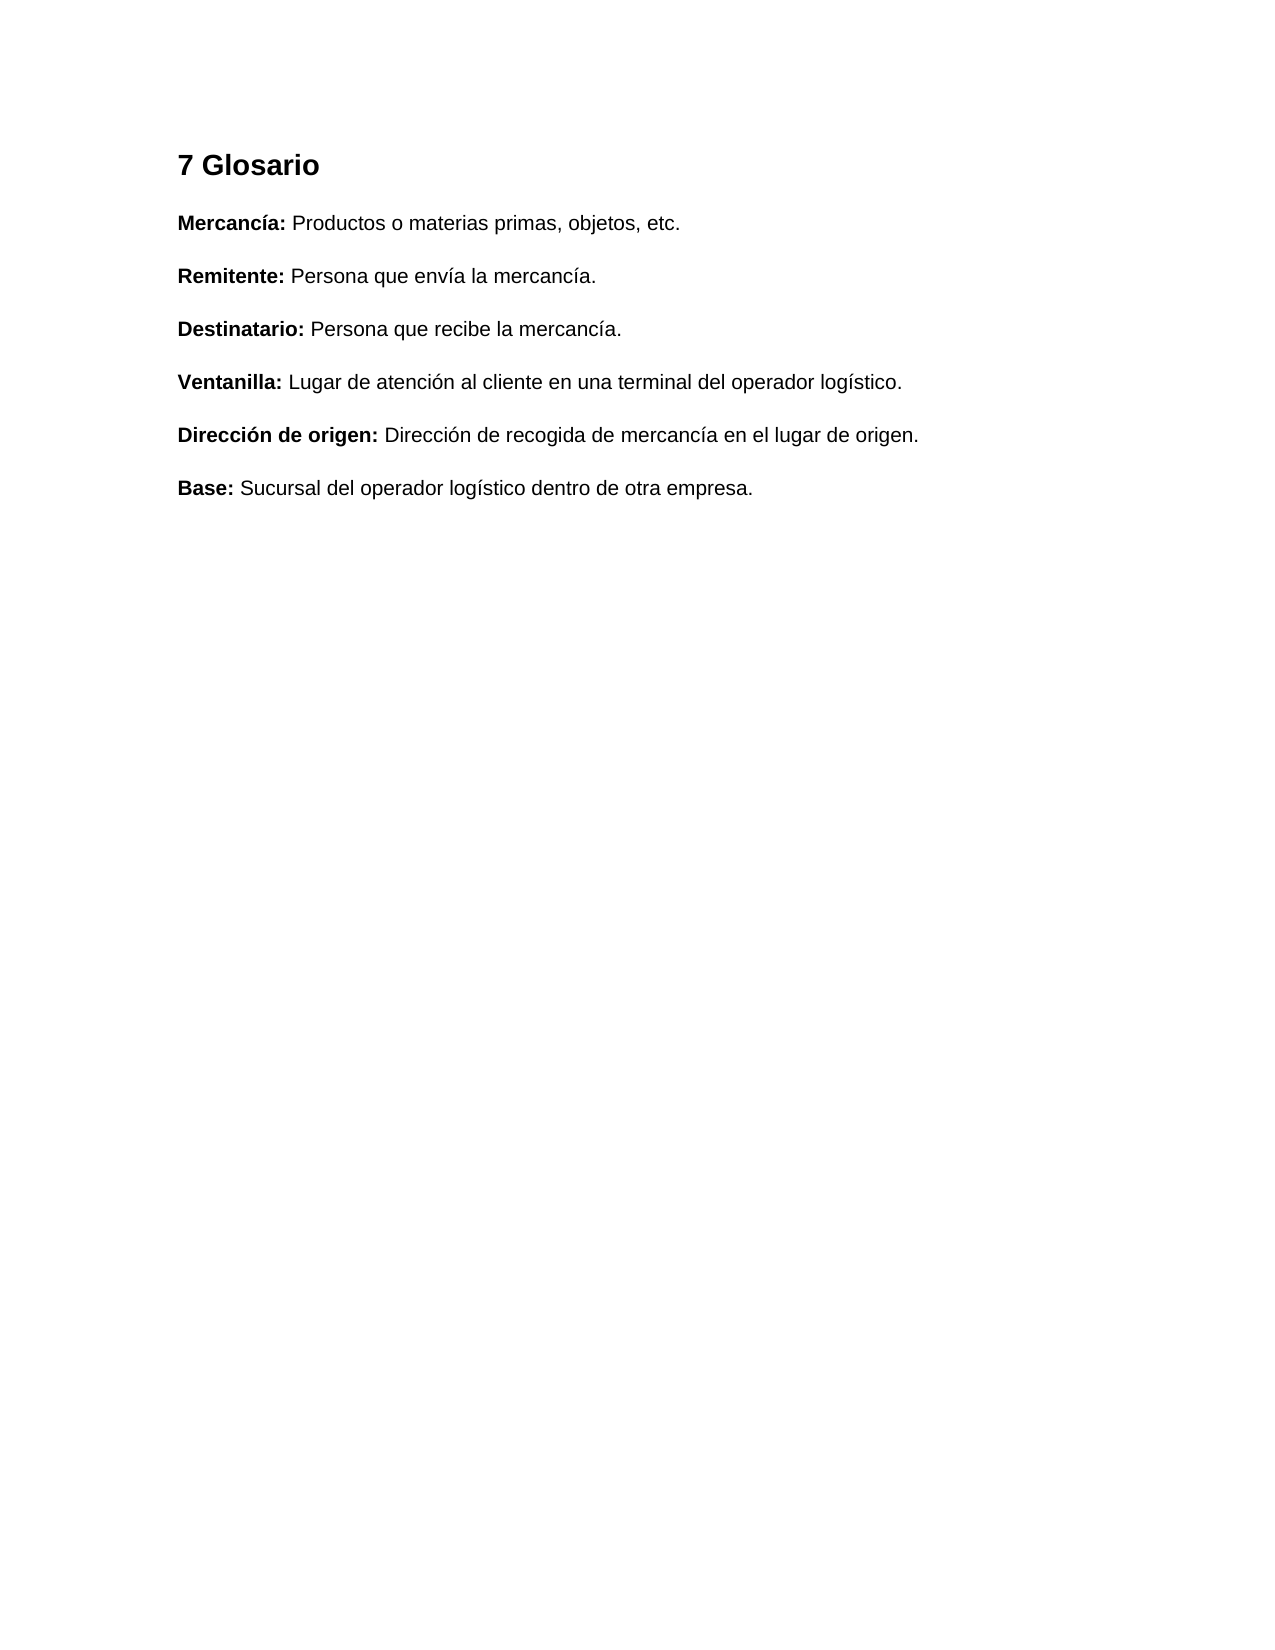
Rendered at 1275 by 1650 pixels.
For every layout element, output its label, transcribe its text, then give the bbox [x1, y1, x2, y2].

text Dirección de origen: Dirección de recogida de mercancía en el lugar de origen. [177, 423, 1098, 447]
text Ventanilla: Lugar de atención al cliente en una terminal del operador logístico. [177, 370, 1098, 394]
text Mercancía: Productos o materias primas, objetos, etc. [177, 210, 1098, 234]
text Base: Sucursal del operador logístico dentro de otra empresa. [177, 476, 1098, 500]
text Destinatario: Persona que recibe la mercancía. [177, 317, 1098, 341]
subtitle 7 Glosario [177, 148, 1098, 181]
text Remitente: Persona que envía la mercancía. [177, 263, 1098, 287]
